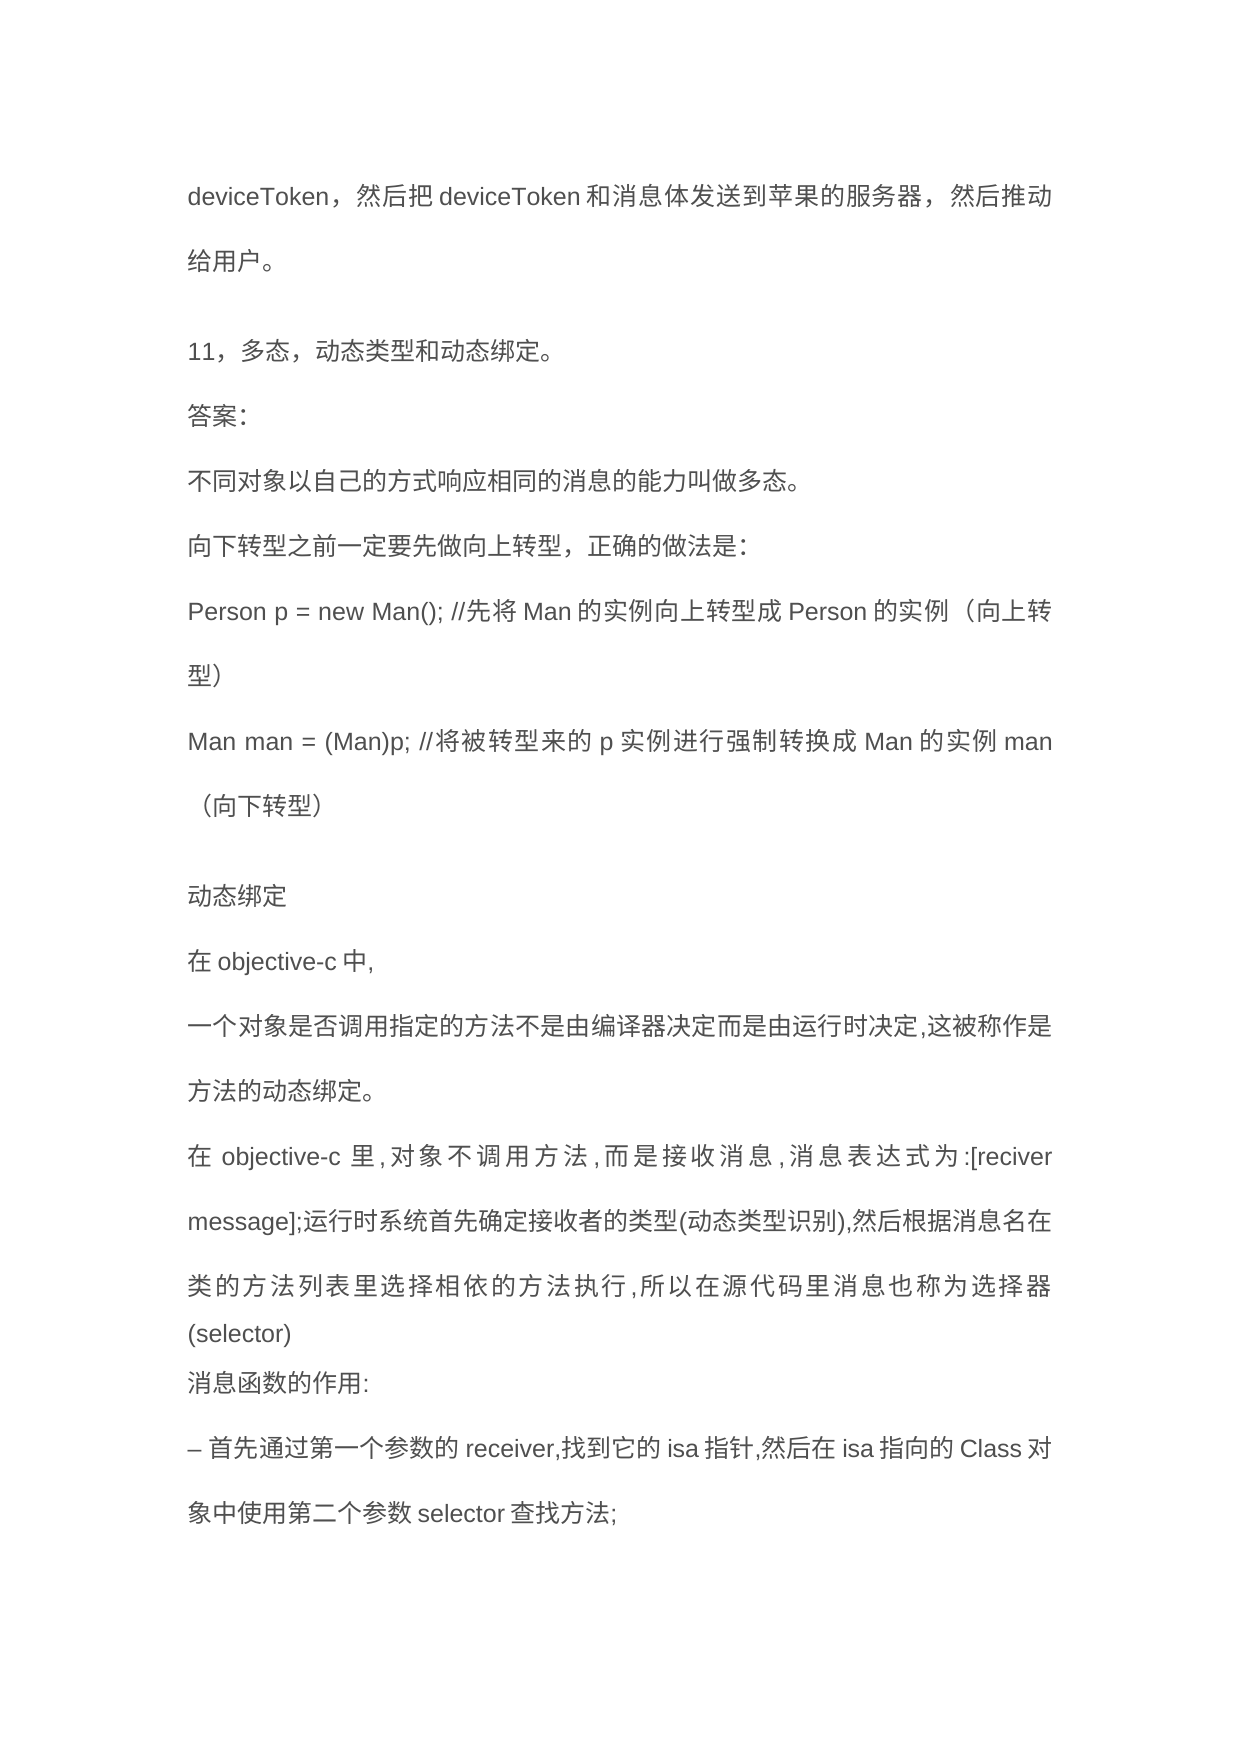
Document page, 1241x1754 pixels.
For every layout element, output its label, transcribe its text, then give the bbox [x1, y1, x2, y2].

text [187, 862, 1053, 1544]
text 11，多态，动态类型和动态绑定。 答案： 不同对象以自己的方式响应相同的消息的能力叫做多态。 向下转型之前一定要先做向上转型，正确的做法是： Person p = new Man(); //先将Man的实例向上转型成Person的实例（向上转型） Man man = (Man)p; //将被转型来的p实例进行强制转换成Man的实例man（向下转型） [187, 317, 1053, 837]
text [187, 162, 1053, 292]
